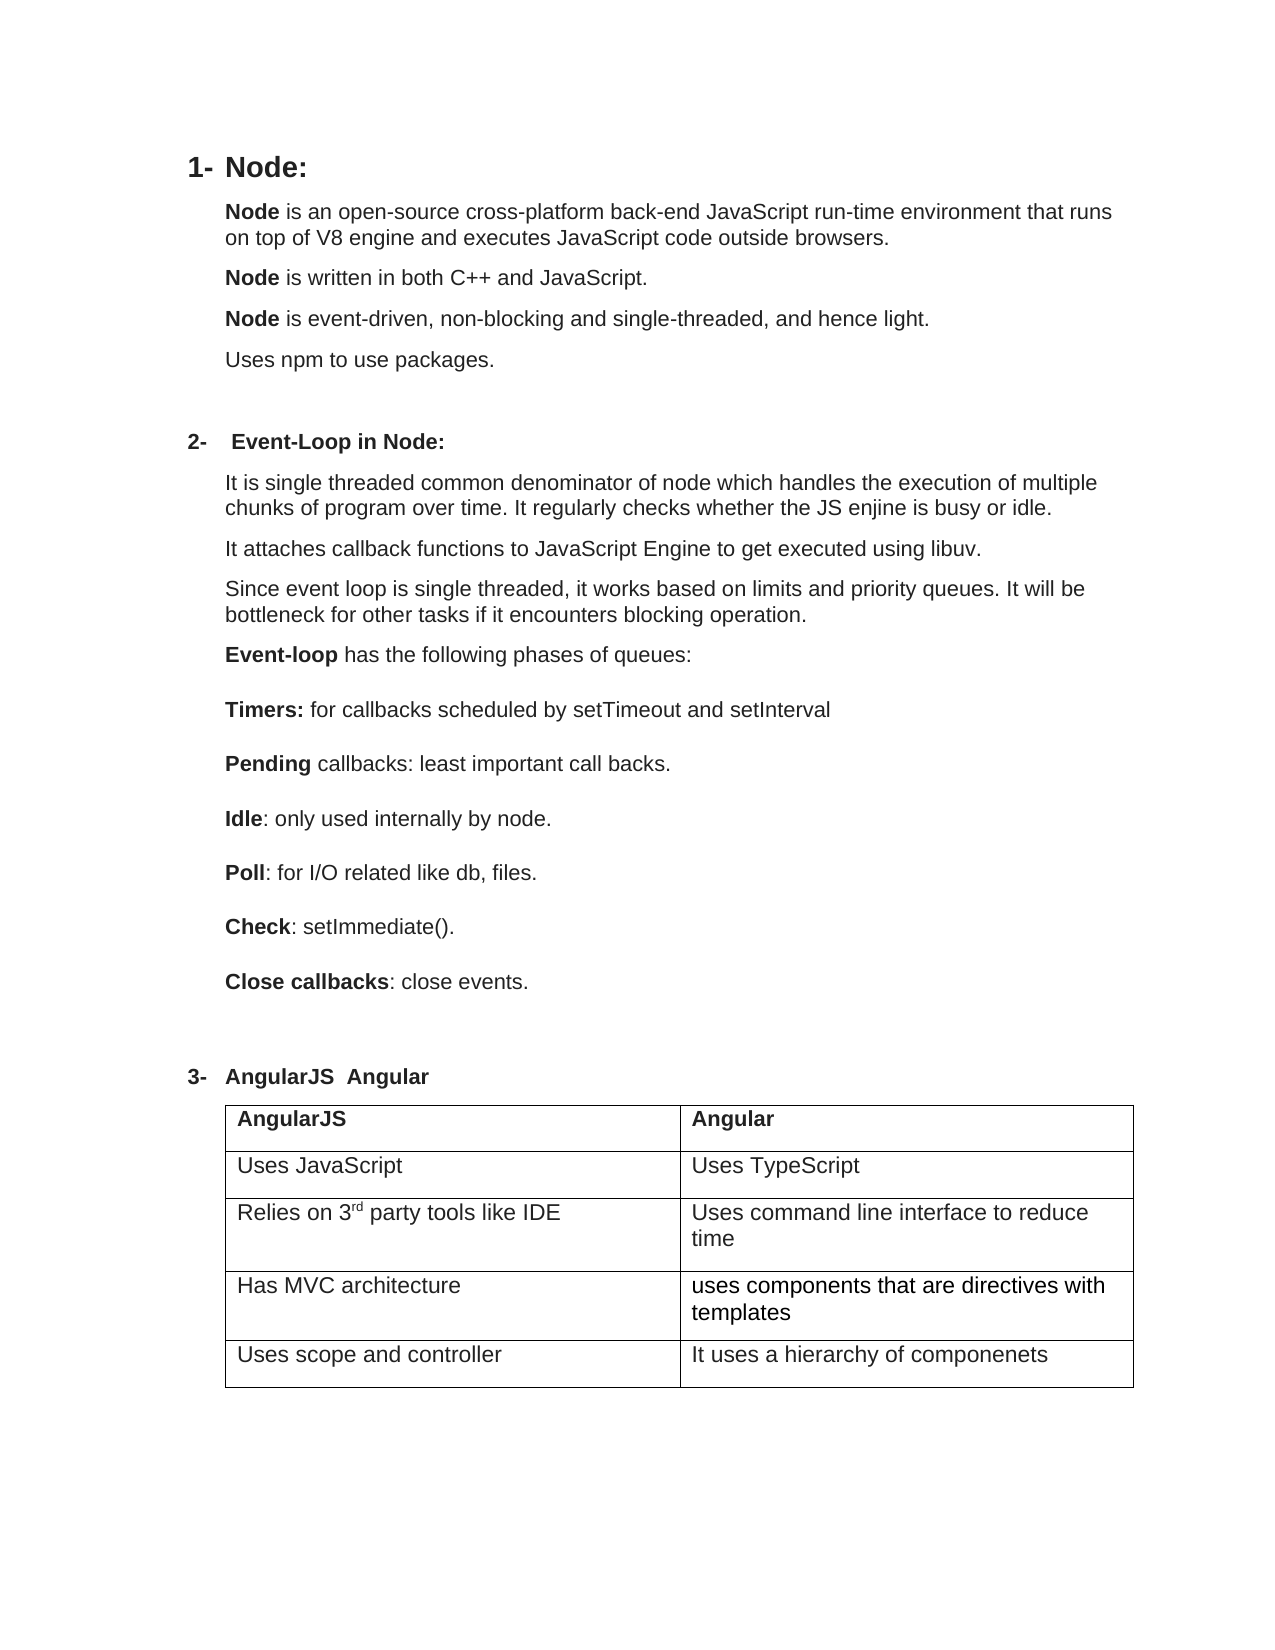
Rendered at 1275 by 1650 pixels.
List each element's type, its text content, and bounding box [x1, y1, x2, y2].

table_cell Uses command line interface to reduce time [681, 1199, 1133, 1271]
text Node is written in both C++ and JavaScript. [225, 265, 1125, 290]
table_header AngularJS [226, 1106, 680, 1151]
table_cell It uses a hierarchy of componenets [681, 1341, 1133, 1387]
text Since event loop is single threaded, it works based on limits and priority queues. It will be bottleneck for other tasks if it encounters blocking operation. [225, 576, 1125, 627]
table_cell Uses JavaScript [226, 1152, 680, 1198]
text Poll: for I/O related like db, files. [225, 860, 1125, 885]
text Node is an open-source cross-platform back-end JavaScript run-time environment that runs on top of V8 engine and executes JavaScript code outside browsers. [225, 199, 1125, 249]
text Pending callbacks: least important call backs. [225, 751, 1125, 776]
table_cell Has MVC architecture [226, 1272, 680, 1340]
text Check: setImmediate(). [225, 914, 1125, 939]
table_cell Uses scope and controller [226, 1341, 680, 1387]
table_cell uses components that are directives with templates [681, 1272, 1133, 1340]
text Uses npm to use packages. [225, 347, 1125, 372]
text It is single threaded common denominator of node which handles the execution of multiple chunks of program over time. It regularly checks whether the JS enjine is busy or idle. [225, 469, 1125, 520]
text Event-loop has the following phases of queues: [225, 642, 1125, 667]
list AngularJS Angular [187, 1064, 1125, 1089]
text Node is event-driven, non-blocking and single-threaded, and hence light. [225, 306, 1125, 331]
text It attaches callback functions to JavaScript Engine to get executed using libuv. [225, 535, 1125, 561]
table_header Angular [681, 1106, 1133, 1151]
table_cell Relies on 3rd party tools like IDE [226, 1199, 680, 1271]
list Node: [187, 150, 1125, 183]
text Timers: for callbacks scheduled by setTimeout and setInterval [225, 697, 1125, 722]
table_cell Uses TypeScript [681, 1152, 1133, 1198]
text Idle: only used internally by node. [225, 805, 1125, 831]
text Close callbacks: close events. [225, 968, 1125, 994]
list Event-Loop in Node: [187, 428, 1125, 454]
